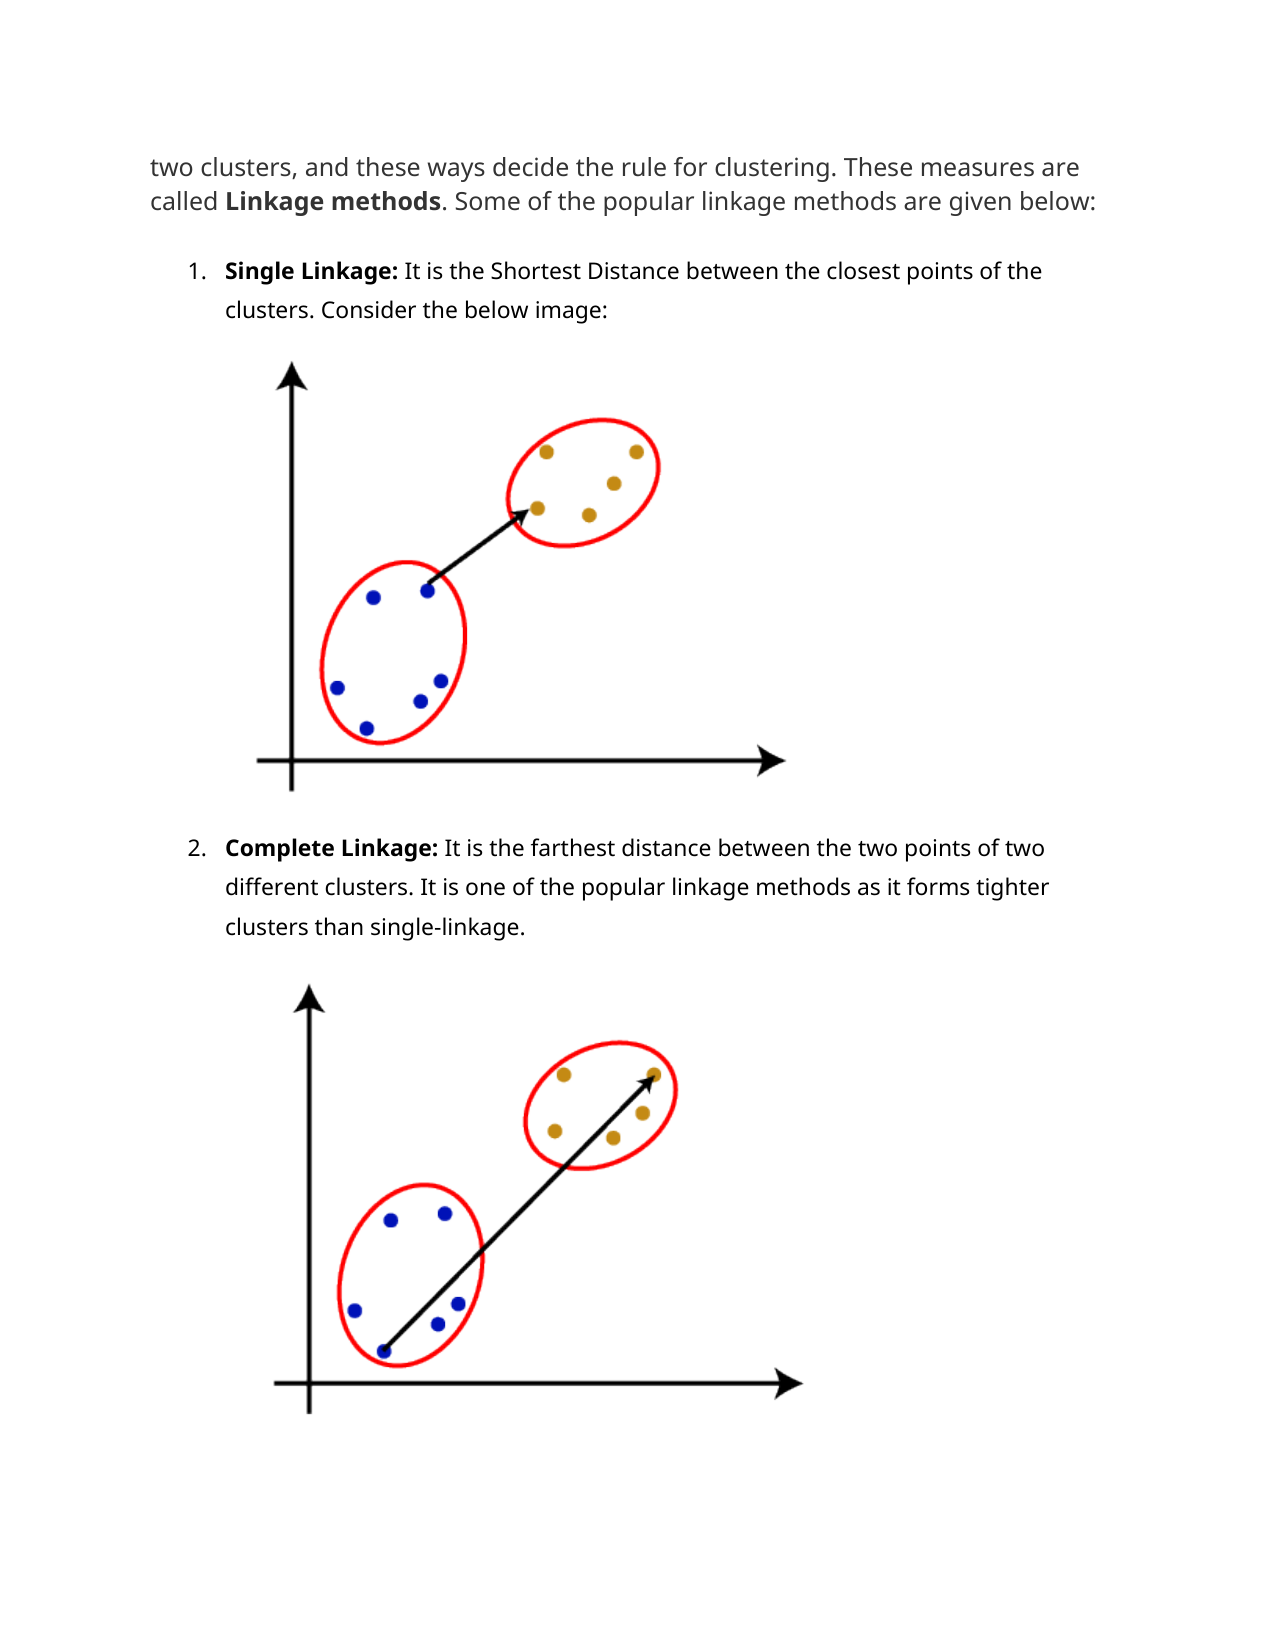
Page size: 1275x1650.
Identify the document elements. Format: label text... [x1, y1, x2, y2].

picture [225, 325, 851, 819]
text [150, 150, 1125, 218]
picture [225, 941, 851, 1435]
